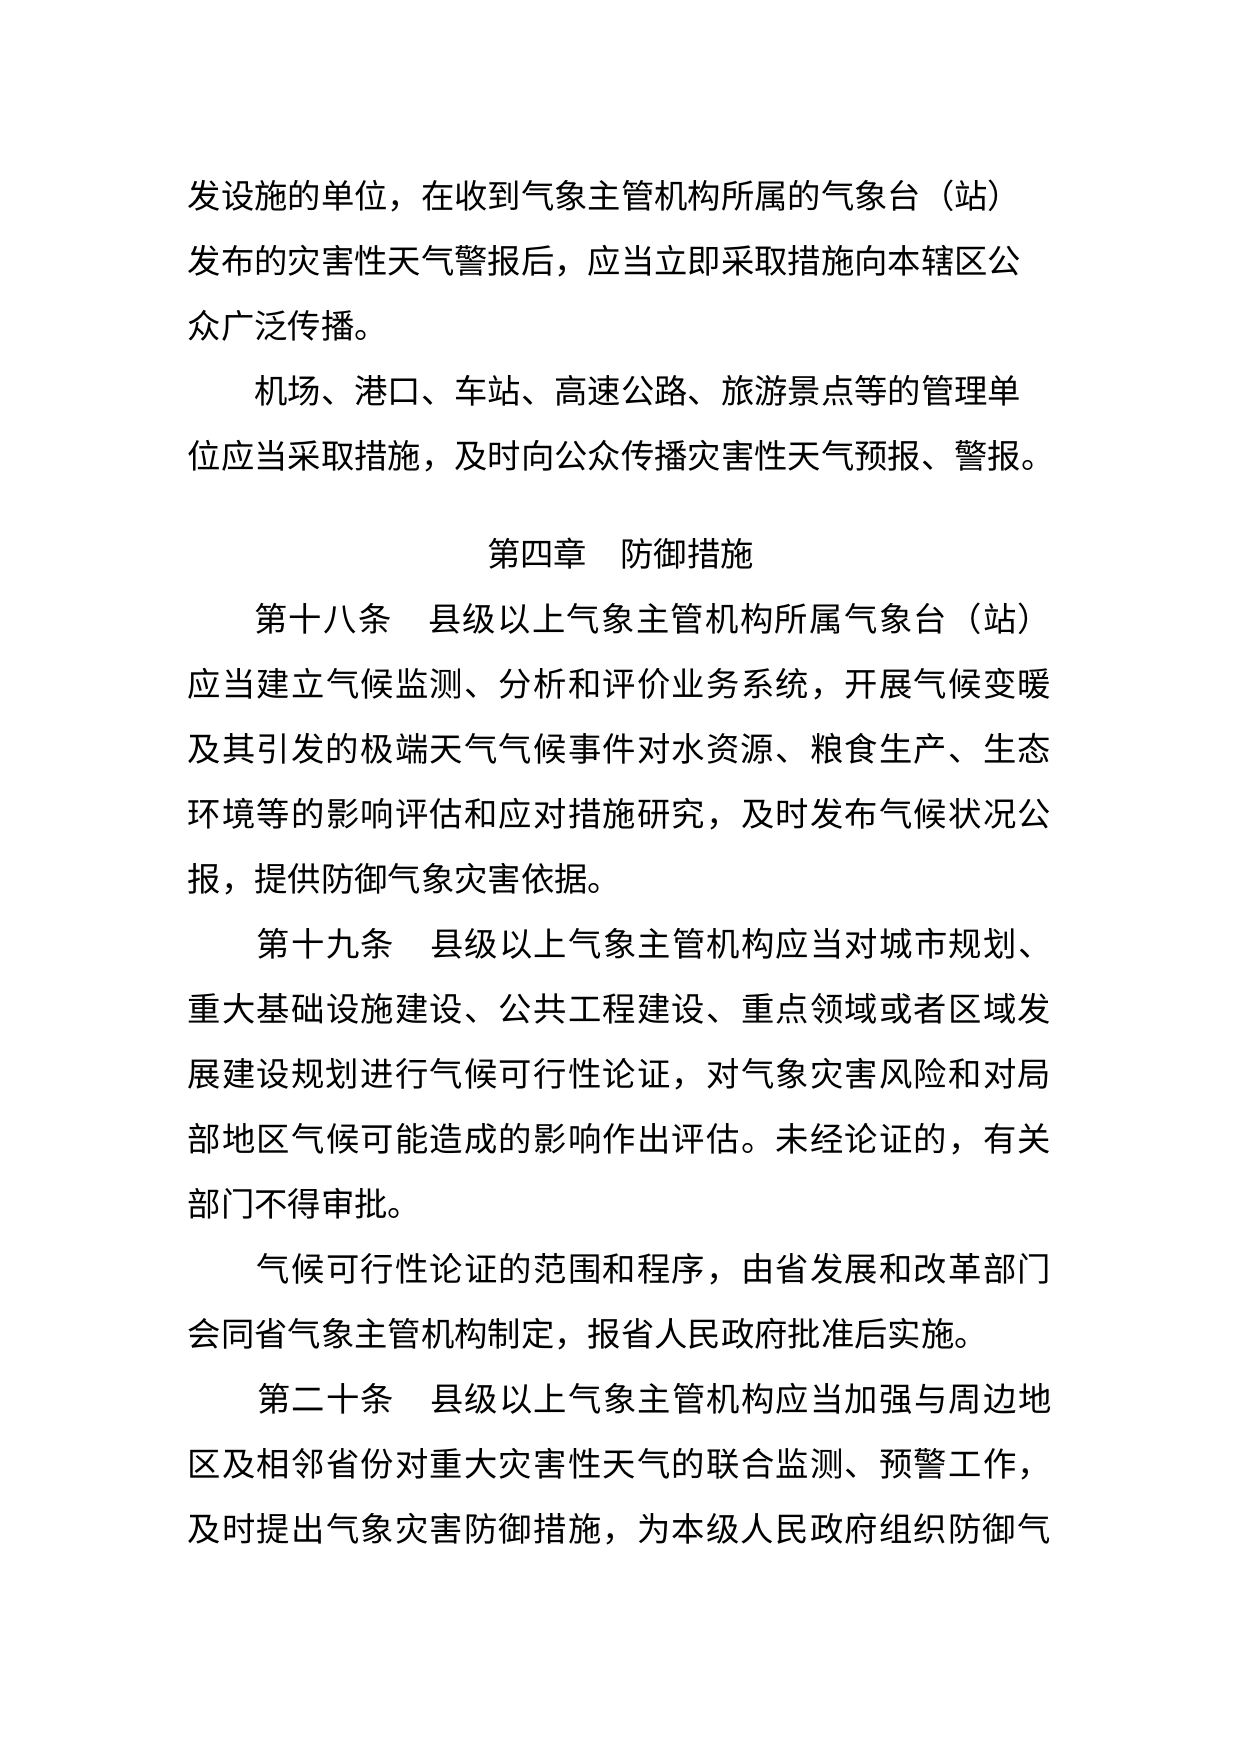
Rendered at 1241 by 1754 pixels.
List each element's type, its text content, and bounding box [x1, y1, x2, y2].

text 第四章 防御措施 [187, 519, 1053, 584]
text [187, 584, 1053, 1559]
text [187, 162, 1053, 519]
